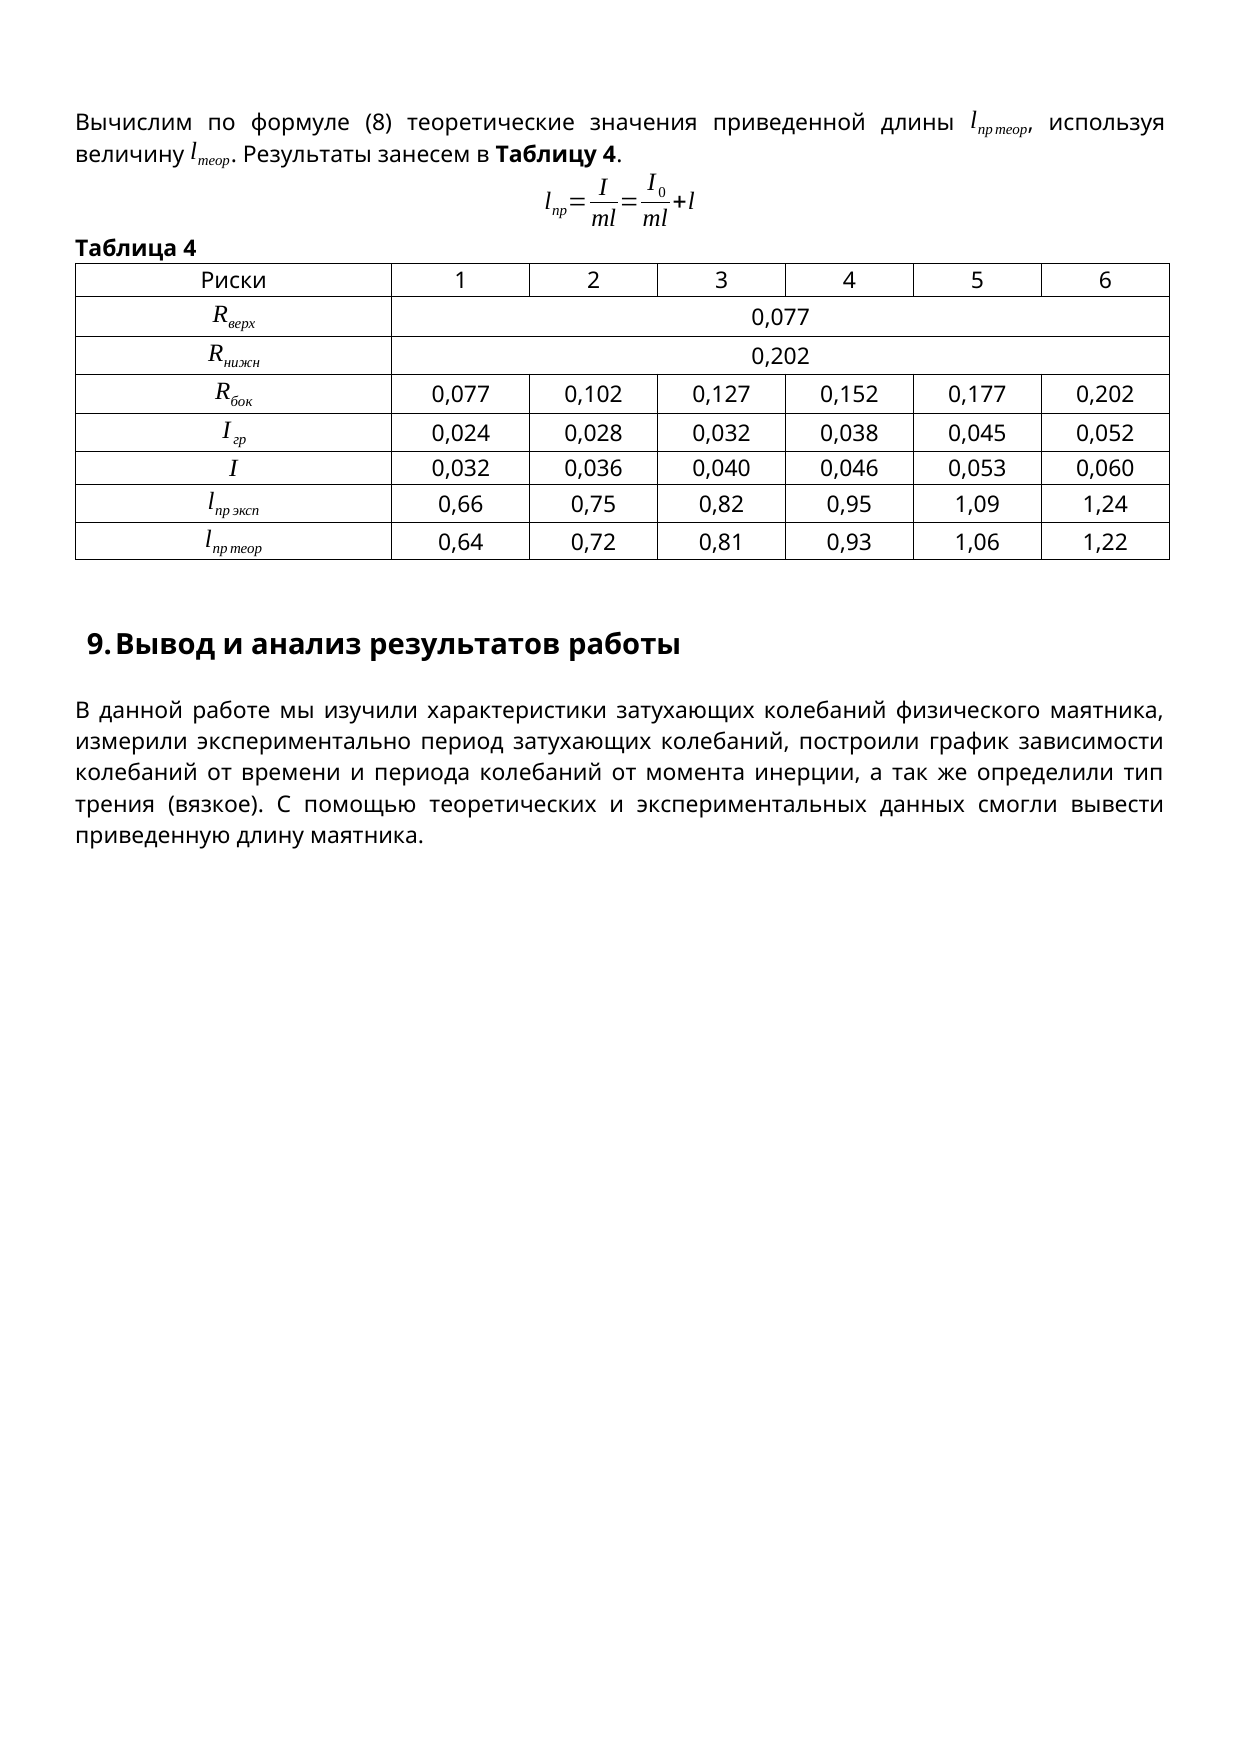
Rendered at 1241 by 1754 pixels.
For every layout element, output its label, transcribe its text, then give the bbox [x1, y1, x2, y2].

table_cell [76, 375, 391, 413]
table_cell [76, 414, 391, 451]
table_cell 0,95 [786, 485, 913, 522]
list Вывод и анализ результатов работы [87, 623, 1165, 663]
table_cell 0,024 [392, 414, 529, 451]
table_cell [76, 523, 391, 559]
table_cell 1,24 [1042, 485, 1169, 522]
table_cell 0,64 [392, 523, 529, 559]
table_cell 0,127 [658, 375, 785, 413]
table_cell 0,046 [786, 452, 913, 484]
table_cell 0,032 [392, 452, 529, 484]
table_cell 0,028 [530, 414, 657, 451]
table_header 6 [1042, 264, 1169, 296]
table_cell [76, 297, 391, 336]
table_cell 0,82 [658, 485, 785, 522]
table_cell 0,72 [530, 523, 657, 559]
table_cell 0,202 [1042, 375, 1169, 413]
table_cell 1,09 [914, 485, 1041, 522]
table_cell 0,152 [786, 375, 913, 413]
table_cell 0,077 [392, 375, 529, 413]
table_cell 0,66 [392, 485, 529, 522]
table_cell 0,038 [786, 414, 913, 451]
table_cell 0,053 [914, 452, 1041, 484]
table_cell [76, 485, 391, 522]
table_cell 0,93 [786, 523, 913, 559]
table_cell 0,077 [392, 297, 1169, 336]
table_header 3 [658, 264, 785, 296]
table_header 1 [392, 264, 529, 296]
table_cell 0,060 [1042, 452, 1169, 484]
table_cell 0,177 [914, 375, 1041, 413]
table_cell [76, 337, 391, 373]
table_header 5 [914, 264, 1041, 296]
table_header 2 [530, 264, 657, 296]
table_cell 0,045 [914, 414, 1041, 451]
text В данной работе мы изучили характеристики затухающих колебаний физического маятника, измерили экспериментально период затухающих колебаний, построили график зависимости колебаний от времени и периода колебаний от момента инерции, а так же определили тип трения (вязкое). С помощью теоретических и экспериментальных данных смогли вывести приведенную длину маятника. [75, 694, 1165, 850]
text Таблица 4 [75, 232, 1165, 263]
table_cell 0,040 [658, 452, 785, 484]
table_cell 0,102 [530, 375, 657, 413]
table_cell 0,036 [530, 452, 657, 484]
table_header Риски [76, 264, 391, 296]
table_cell 0,75 [530, 485, 657, 522]
table_cell 0,81 [658, 523, 785, 559]
table_cell [76, 452, 391, 484]
table_header 4 [786, 264, 913, 296]
table_cell 1,22 [1042, 523, 1169, 559]
table_cell 0,032 [658, 414, 785, 451]
table_cell 0,202 [392, 337, 1169, 373]
text Вычислим по формуле (8) теоретические значения приведенной длины , используя величину . Результаты занесем в Таблицу 4. [75, 106, 1165, 169]
table_cell 0,052 [1042, 414, 1169, 451]
table_cell 1,06 [914, 523, 1041, 559]
